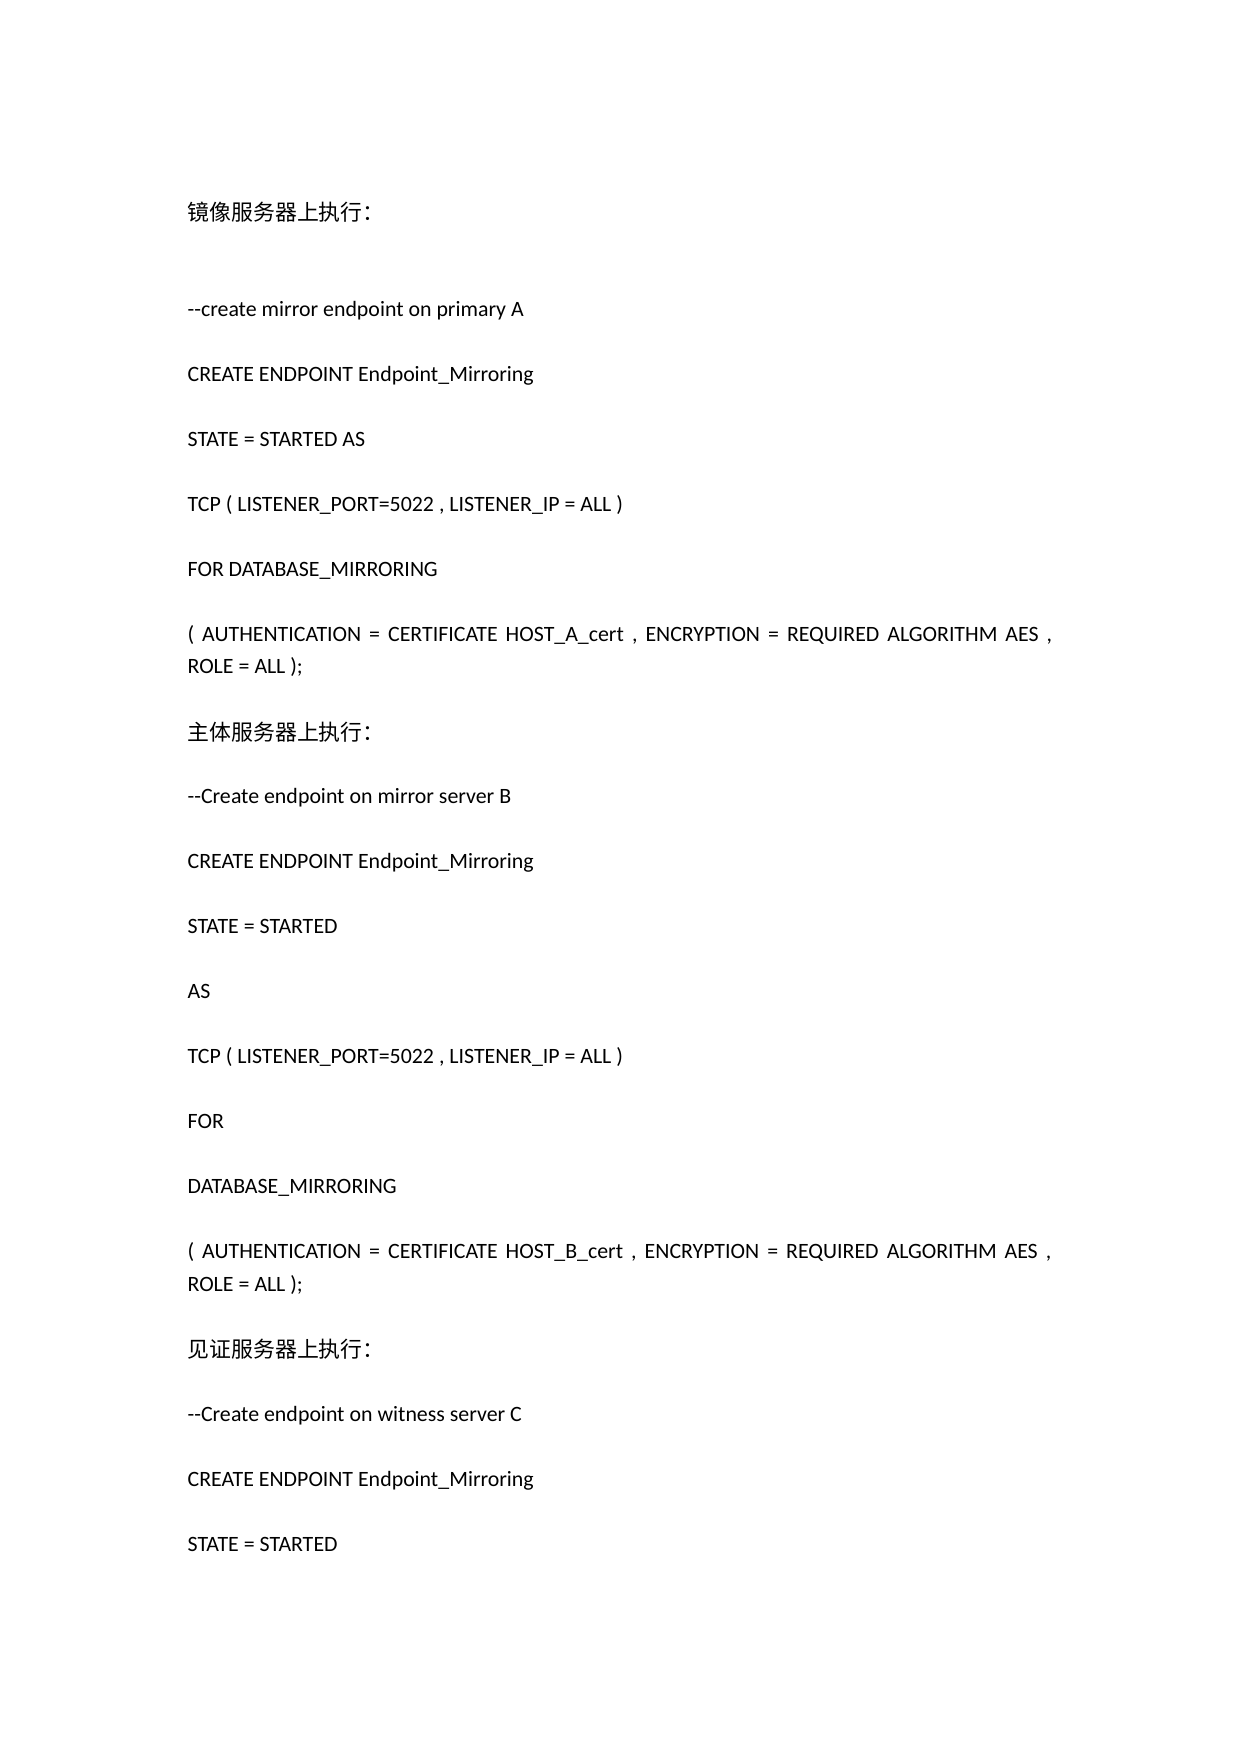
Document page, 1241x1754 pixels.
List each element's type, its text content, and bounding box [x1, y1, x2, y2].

text ( AUTHENTICATION = CERTIFICATE HOST_B_cert , ENCRYPTION = REQUIRED ALGORITHM AES , ROLE = ALL ); [187, 1234, 1053, 1299]
text STATE = STARTED [187, 909, 1053, 942]
text 主体服务器上执行： [187, 714, 1053, 747]
text --create mirror endpoint on primary A [187, 292, 1053, 324]
text FOR DATABASE_MIRRORING [187, 552, 1053, 584]
text TCP ( LISTENER_PORT=5022 , LISTENER_IP = ALL ) [187, 1039, 1053, 1072]
text TCP ( LISTENER_PORT=5022 , LISTENER_IP = ALL ) [187, 487, 1053, 519]
text FOR [187, 1104, 1053, 1137]
text AS [187, 974, 1053, 1007]
text STATE = STARTED AS [187, 422, 1053, 454]
text CREATE ENDPOINT Endpoint_Mirroring [187, 844, 1053, 877]
text DATABASE_MIRRORING [187, 1169, 1053, 1202]
text CREATE ENDPOINT Endpoint_Mirroring [187, 357, 1053, 389]
text 镜像服务器上执行： [187, 194, 1053, 227]
text ( AUTHENTICATION = CERTIFICATE HOST_A_cert , ENCRYPTION = REQUIRED ALGORITHM AES , ROLE = ALL ); [187, 617, 1053, 682]
text 见证服务器上执行： [187, 1332, 1053, 1364]
text --Create endpoint on witness server C [187, 1397, 1053, 1429]
text --Create endpoint on mirror server B [187, 779, 1053, 812]
text CREATE ENDPOINT Endpoint_Mirroring [187, 1462, 1053, 1494]
text STATE = STARTED [187, 1527, 1053, 1559]
